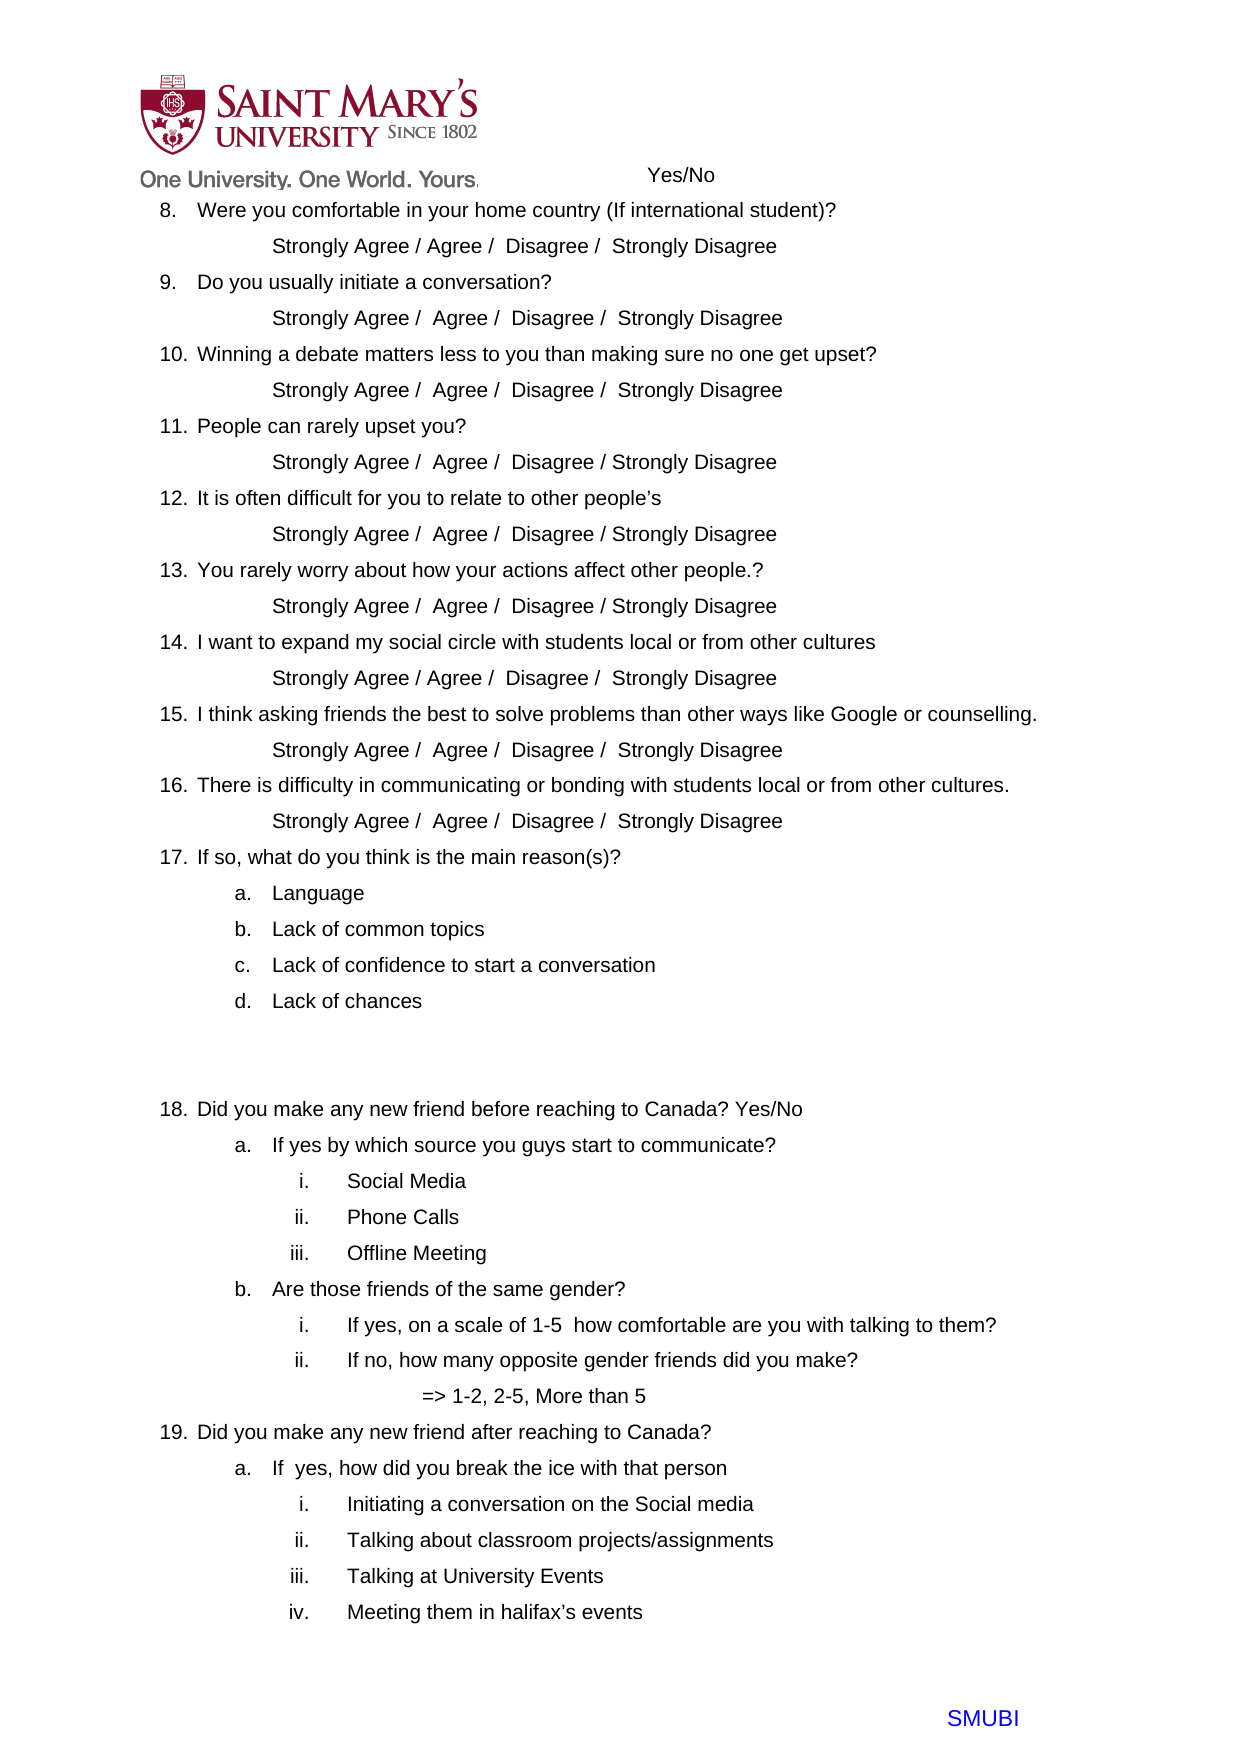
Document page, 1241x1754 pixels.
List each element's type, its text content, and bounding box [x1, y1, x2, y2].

list If yes, how did you break the ice with that person [234, 1456, 1106, 1480]
list Did you make any new friend after reaching to Canada? [159, 1420, 1106, 1444]
text Strongly Agree / Agree / Disagree / Strongly Disagree [272, 450, 1106, 474]
list If no, how many opposite gender friends did you make? [309, 1348, 1106, 1372]
text Strongly Agree / Agree / Disagree / Strongly Disagree [197, 234, 1106, 258]
text Strongly Agree / Agree / Disagree / Strongly Disagree [272, 809, 1106, 833]
list Winning a debate matters less to you than making sure no one get upset? [159, 342, 1106, 366]
text Strongly Agree / Agree / Disagree / Strongly Disagree [272, 522, 1106, 546]
list If so, what do you think is the main reason(s)? [159, 845, 1106, 869]
list Phone Calls [309, 1204, 1106, 1228]
list Talking about classroom projects/assignments [309, 1528, 1106, 1552]
list Meeting them in halifax’s events [309, 1600, 1106, 1624]
list It is often difficult for you to relate to other people’s [159, 486, 1106, 510]
text Yes/No [272, 162, 1106, 186]
list I want to expand my social circle with students local or from other cultures [159, 629, 1106, 653]
text Strongly Agree / Agree / Disagree / Strongly Disagree [272, 306, 1106, 330]
list Language [234, 881, 1106, 905]
list Lack of confidence to start a conversation [234, 953, 1106, 977]
picture [140, 75, 479, 190]
list Offline Meeting [309, 1241, 1106, 1264]
list There is difficulty in communicating or bonding with students local or from other cultures. [159, 773, 1106, 797]
list Are those friends of the same gender? [234, 1276, 1106, 1300]
list I think asking friends the best to solve problems than other ways like Google or counselling. [159, 701, 1106, 725]
text Strongly Agree / Agree / Disagree / Strongly Disagree [272, 594, 1106, 618]
list You rarely worry about how your actions affect other people.? [159, 558, 1106, 582]
list Did you make any new friend before reaching to Canada? Yes/No [159, 1097, 1106, 1121]
list Talking at University Events [309, 1564, 1106, 1588]
list Were you comfortable in your home country (If international student)? [159, 198, 1106, 222]
list Lack of common topics [234, 917, 1106, 941]
text Strongly Agree / Agree / Disagree / Strongly Disagree [272, 378, 1106, 402]
text => 1-2, 2-5, More than 5 [422, 1384, 1106, 1408]
list People can rarely upset you? [159, 414, 1106, 438]
list If yes, on a scale of 1-5 how comfortable are you with talking to them? [309, 1312, 1106, 1336]
list Do you usually initiate a conversation? [159, 270, 1106, 294]
list If yes by which source you guys start to communicate? [234, 1133, 1106, 1157]
text Strongly Agree / Agree / Disagree / Strongly Disagree [272, 666, 1106, 689]
text Strongly Agree / Agree / Disagree / Strongly Disagree [272, 737, 1106, 761]
list Social Media [309, 1169, 1106, 1193]
list Lack of chances [234, 989, 1106, 1013]
list Initiating a conversation on the Social media [309, 1492, 1106, 1516]
